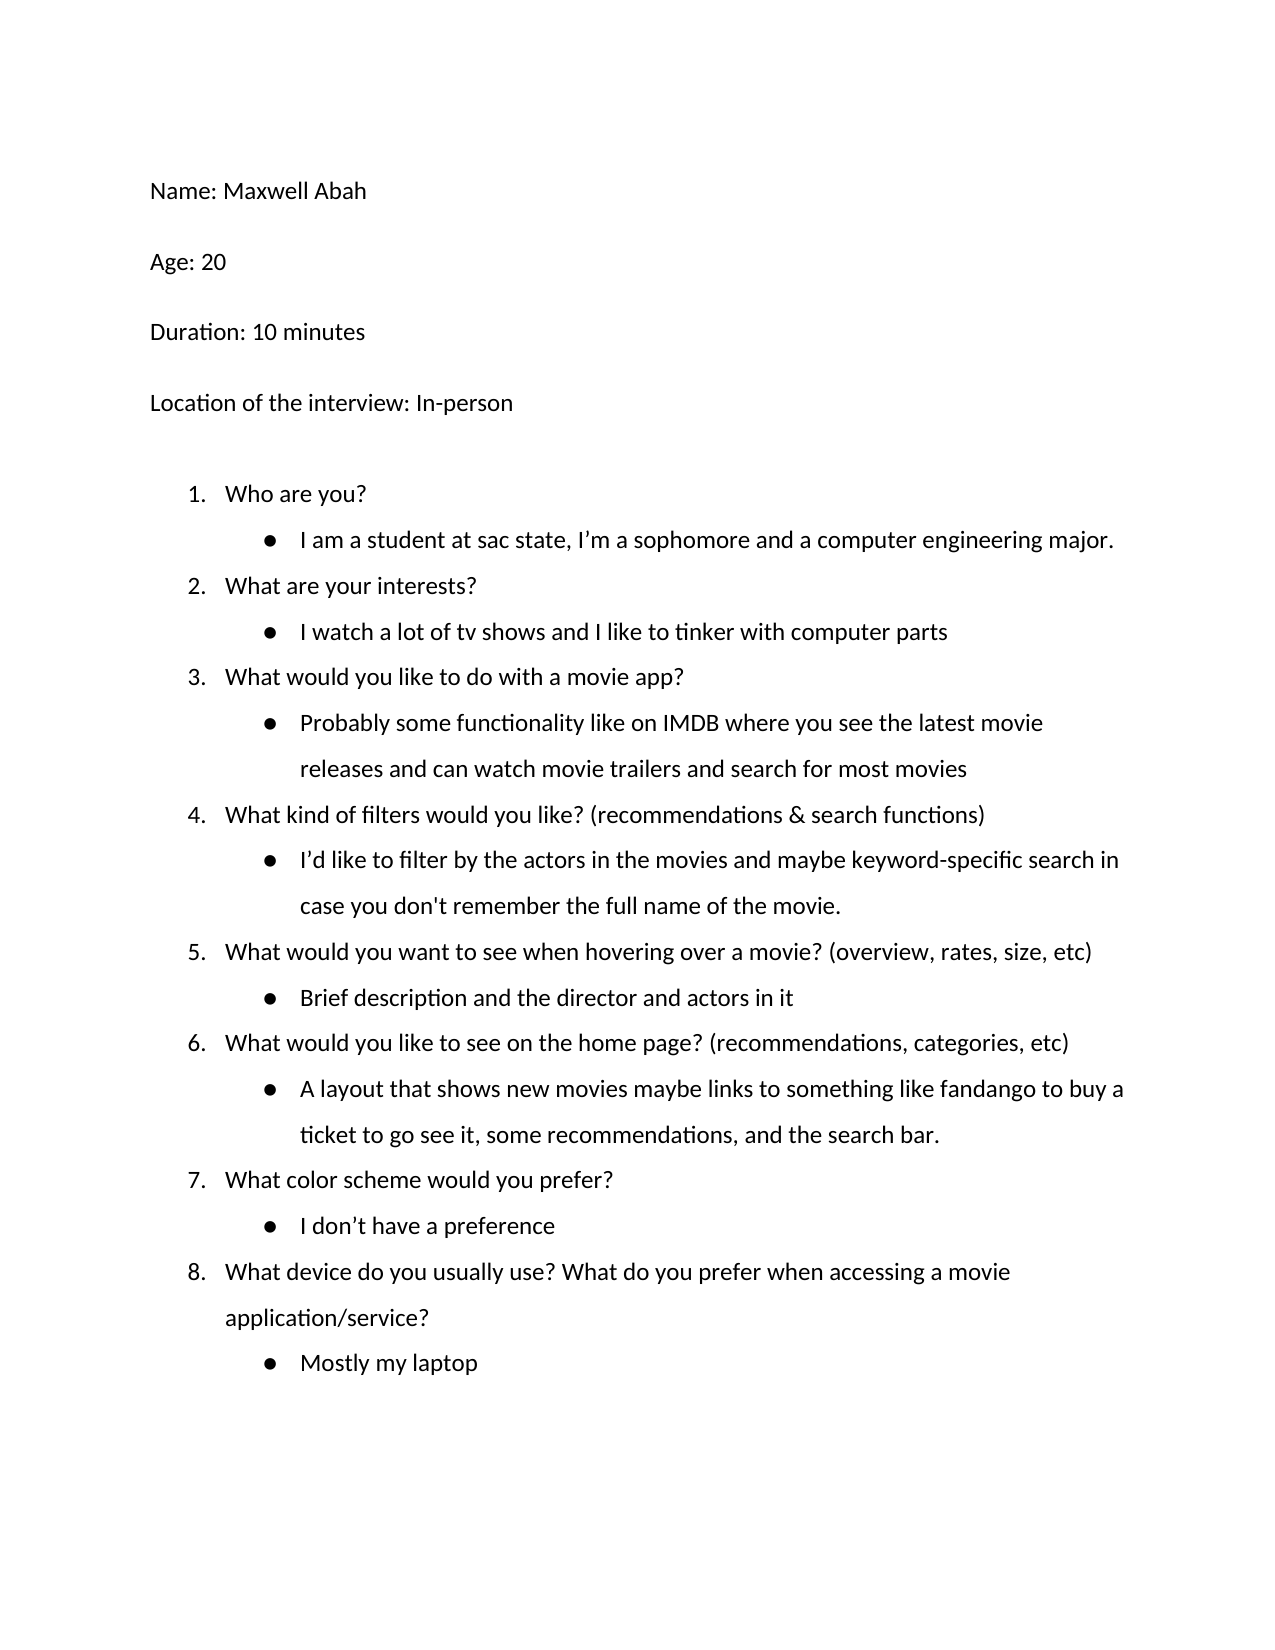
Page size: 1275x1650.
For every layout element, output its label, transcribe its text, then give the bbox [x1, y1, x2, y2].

text Age: 20 [150, 246, 1125, 276]
list I’d like to filter by the actors in the movies and maybe keyword-specific search in case you don't remember the full name of the movie. [262, 844, 1125, 921]
list What color scheme would you prefer? [187, 1164, 1125, 1195]
list What are your interests? [187, 570, 1125, 601]
list Mostly my laptop [262, 1347, 1125, 1378]
list Brief description and the director and actors in it [262, 982, 1125, 1012]
list I am a student at sac state, I’m a sophomore and a computer engineering major. [262, 524, 1125, 555]
text Name: Maxwell Abah [150, 175, 1125, 206]
list A layout that shows new movies maybe links to something like fandango to buy a ticket to go see it, some recommendations, and the search bar. [262, 1073, 1125, 1149]
text Duration: 10 minutes [150, 316, 1125, 347]
list Probably some functionality like on IMDB where you see the latest movie releases and can watch movie trailers and search for most movies [262, 707, 1125, 783]
list Who are you? [187, 479, 1125, 509]
list What kind of filters would you like? (recommendations & search functions) [187, 799, 1125, 829]
list I don’t have a preference [262, 1210, 1125, 1241]
list What device do you usually use? What do you prefer when accessing a movie application/service? [187, 1256, 1125, 1332]
list I watch a lot of tv shows and I like to tinker with computer parts [262, 616, 1125, 646]
list What would you like to see on the home page? (recommendations, categories, etc) [187, 1027, 1125, 1058]
list What would you like to do with a movie app? [187, 662, 1125, 692]
text Location of the interview: In-person [150, 387, 1125, 418]
list What would you want to see when hovering over a movie? (overview, rates, size, etc) [187, 936, 1125, 966]
